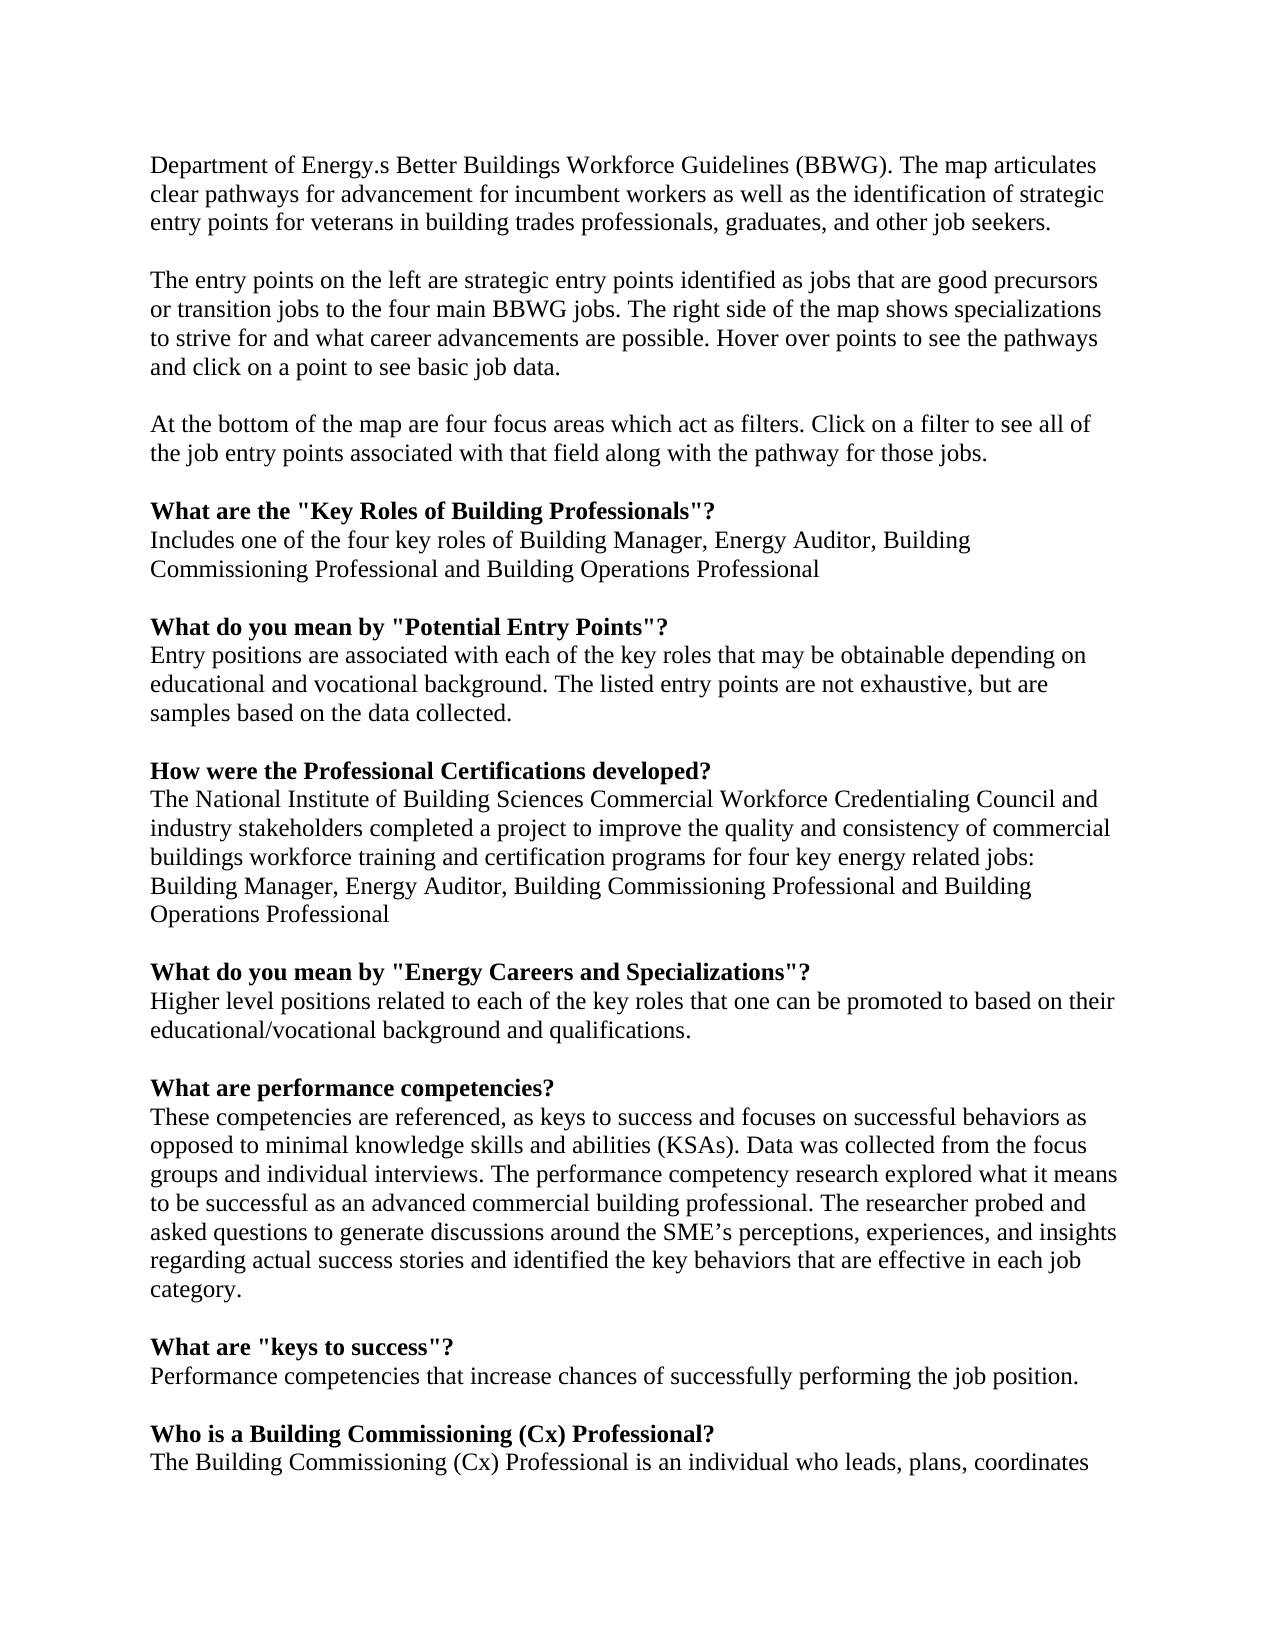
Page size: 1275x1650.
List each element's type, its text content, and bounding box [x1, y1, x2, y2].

text At the bottom of the map are four focus areas which act as filters. Click on a filter to see all of the job entry points associated with that field along with the pathway for those jobs. [150, 409, 1125, 467]
text The entry points on the left are strategic entry points identified as jobs that are good precursors or transition jobs to the four main BBWG jobs. The right side of the map shows specializations to strive for and what career advancements are possible. Hover over points to see the pathways and click on a point to see basic job data. [150, 265, 1125, 380]
text What do you mean by "Potential Entry Points"? Entry positions are associated with each of the key roles that may be obtainable depending on educational and vocational background. The listed entry points are not exhaustive, but are samples based on the data collected. [150, 612, 1125, 727]
text What do you mean by "Energy Careers and Specializations"? Higher level positions related to each of the key roles that one can be promoted to based on their educational/vocational background and qualifications. [150, 957, 1125, 1044]
text What are performance competencies? These competencies are referenced, as keys to success and focuses on successful behaviors as opposed to minimal knowledge skills and abilities (KSAs). Data was collected from the focus groups and individual interviews. The performance competency research explored what it means to be successful as an advanced commercial building professional. The researcher probed and asked questions to generate discussions around the SME’s perceptions, experiences, and insights regarding actual success stories and identified the key behaviors that are effective in each job category. [150, 1073, 1125, 1303]
text What are "keys to success"? Performance competencies that increase chances of successfully performing the job position. [150, 1332, 1125, 1389]
text How were the Professional Certifications developed? The National Institute of Building Sciences Commercial Workforce Credentialing Council and industry stakeholders completed a project to improve the quality and consistency of commercial buildings workforce training and certification programs for four key energy related jobs: Building Manager, Energy Auditor, Building Commissioning Professional and Building Operations Professional [150, 756, 1125, 928]
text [150, 150, 1125, 236]
text What are the "Key Roles of Building Professionals"? Includes one of the four key roles of Building Manager, Energy Auditor, Building Commissioning Professional and Building Operations Professional [150, 496, 1125, 582]
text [150, 1419, 1125, 1476]
